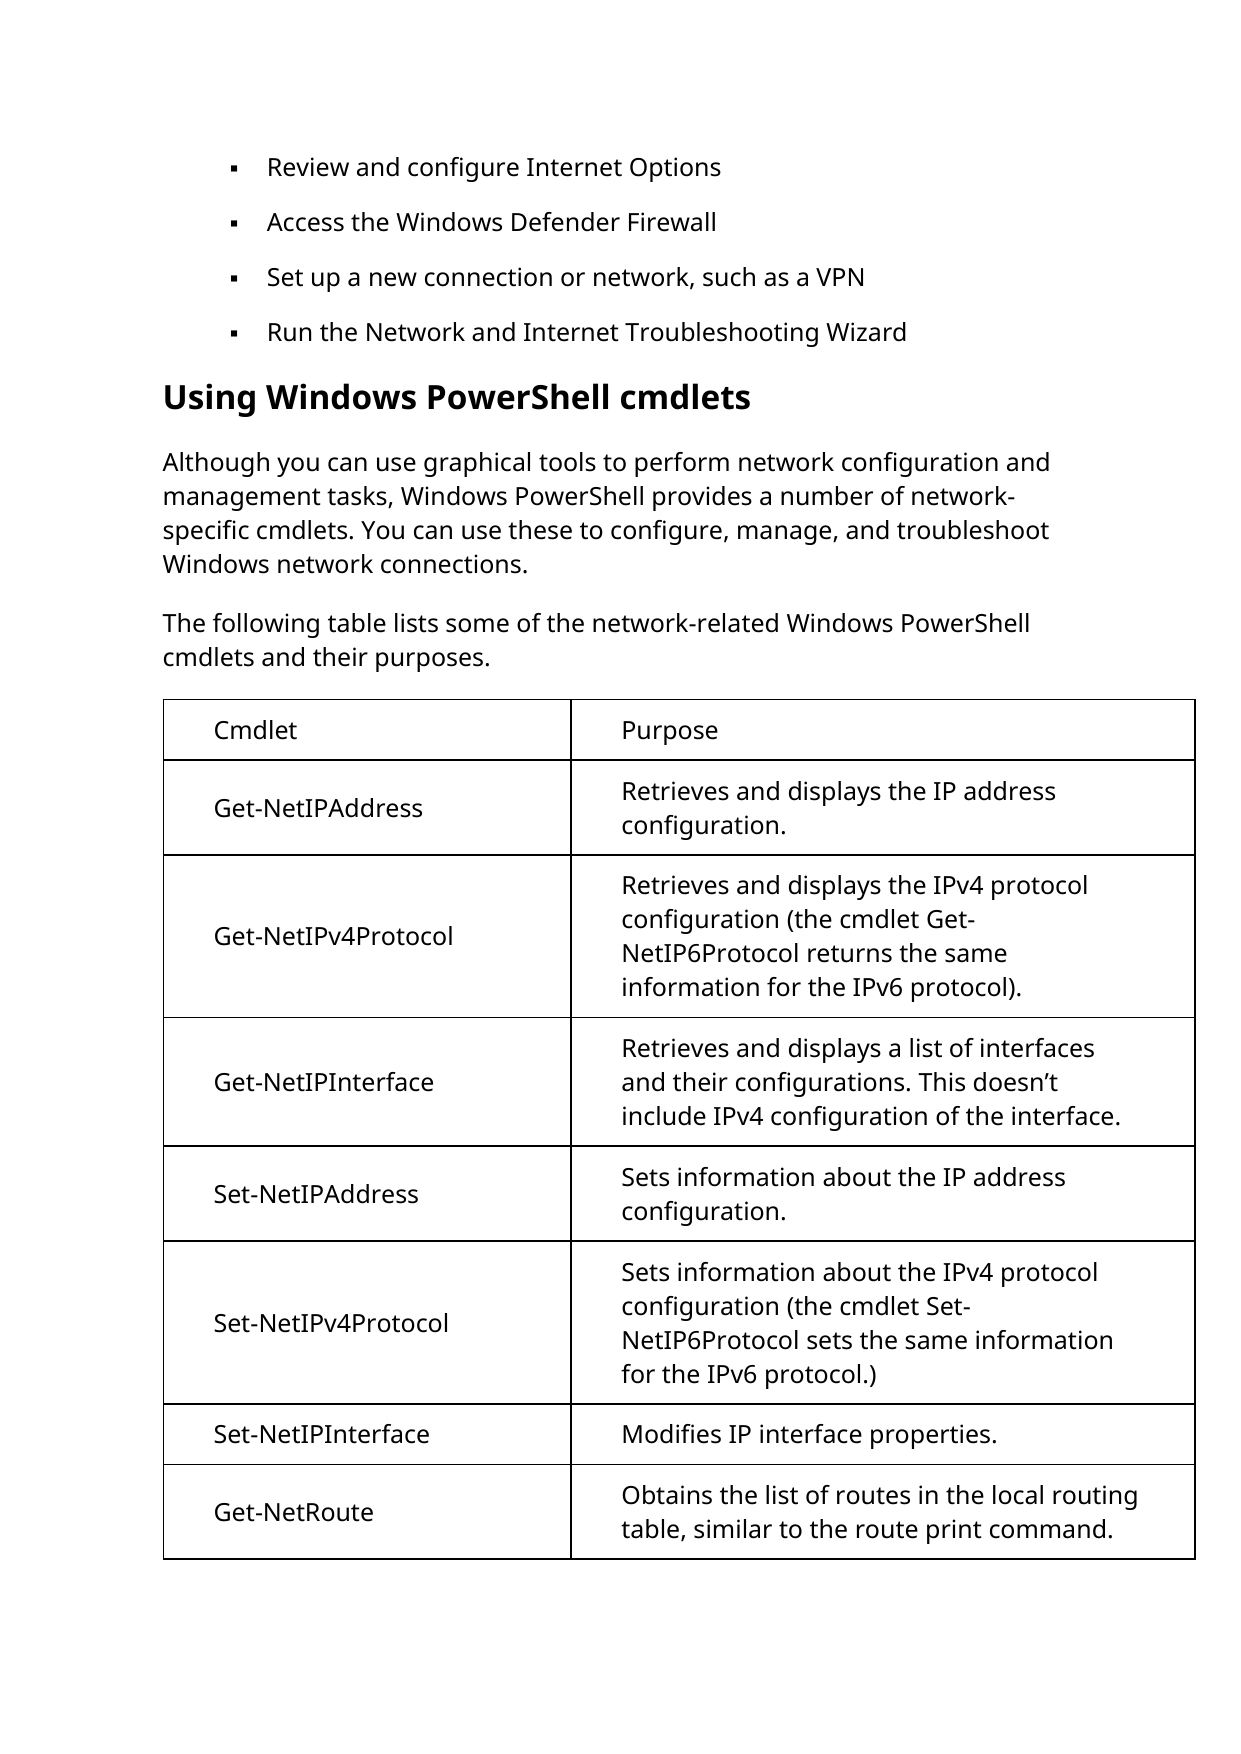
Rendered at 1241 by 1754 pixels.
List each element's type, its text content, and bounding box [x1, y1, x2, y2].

table_cell Set-NetIPInterface [164, 1405, 570, 1463]
list Set up a new connection or network, such as a VPN [229, 260, 1078, 294]
table_header Purpose [572, 700, 1194, 759]
table_cell Retrieves and displays a list of interfaces and their configurations. This doesn’t include IPv4 configuration of the interface. [572, 1018, 1194, 1145]
list Access the Windows Defender Firewall [229, 205, 1078, 239]
table_cell Get-NetIPv4Protocol [164, 856, 570, 1017]
table_cell Get-NetRoute [164, 1465, 570, 1558]
table_header Cmdlet [164, 700, 570, 759]
text The following table lists some of the network-related Windows PowerShell cmdlets and their purposes. [162, 605, 1078, 673]
table_cell Get-NetIPAddress [164, 761, 570, 854]
table_cell Get-NetIPInterface [164, 1018, 570, 1145]
table_cell Retrieves and displays the IPv4 protocol configuration (the cmdlet Get-NetIP6Protocol returns the same information for the IPv6 protocol). [572, 856, 1194, 1017]
text Using Windows PowerShell cmdlets [162, 374, 1078, 419]
table_cell Retrieves and displays the IP address configuration. [572, 761, 1194, 854]
list Review and configure Internet Options [229, 150, 1078, 184]
text Although you can use graphical tools to perform network configuration and management tasks, Windows PowerShell provides a number of network-specific cmdlets. You can use these to configure, manage, and troubleshoot Windows network connections. [162, 444, 1078, 580]
table_cell Sets information about the IPv4 protocol configuration (the cmdlet Set-NetIP6Protocol sets the same information for the IPv6 protocol.) [572, 1242, 1194, 1403]
table_cell Modifies IP interface properties. [572, 1405, 1194, 1463]
table_cell Set-NetIPAddress [164, 1147, 570, 1240]
table_cell Sets information about the IP address configuration. [572, 1147, 1194, 1240]
table_cell Set-NetIPv4Protocol [164, 1242, 570, 1403]
list Run the Network and Internet Troubleshooting Wizard [229, 315, 1078, 349]
table_cell Obtains the list of routes in the local routing table, similar to the route print command. [572, 1465, 1194, 1558]
